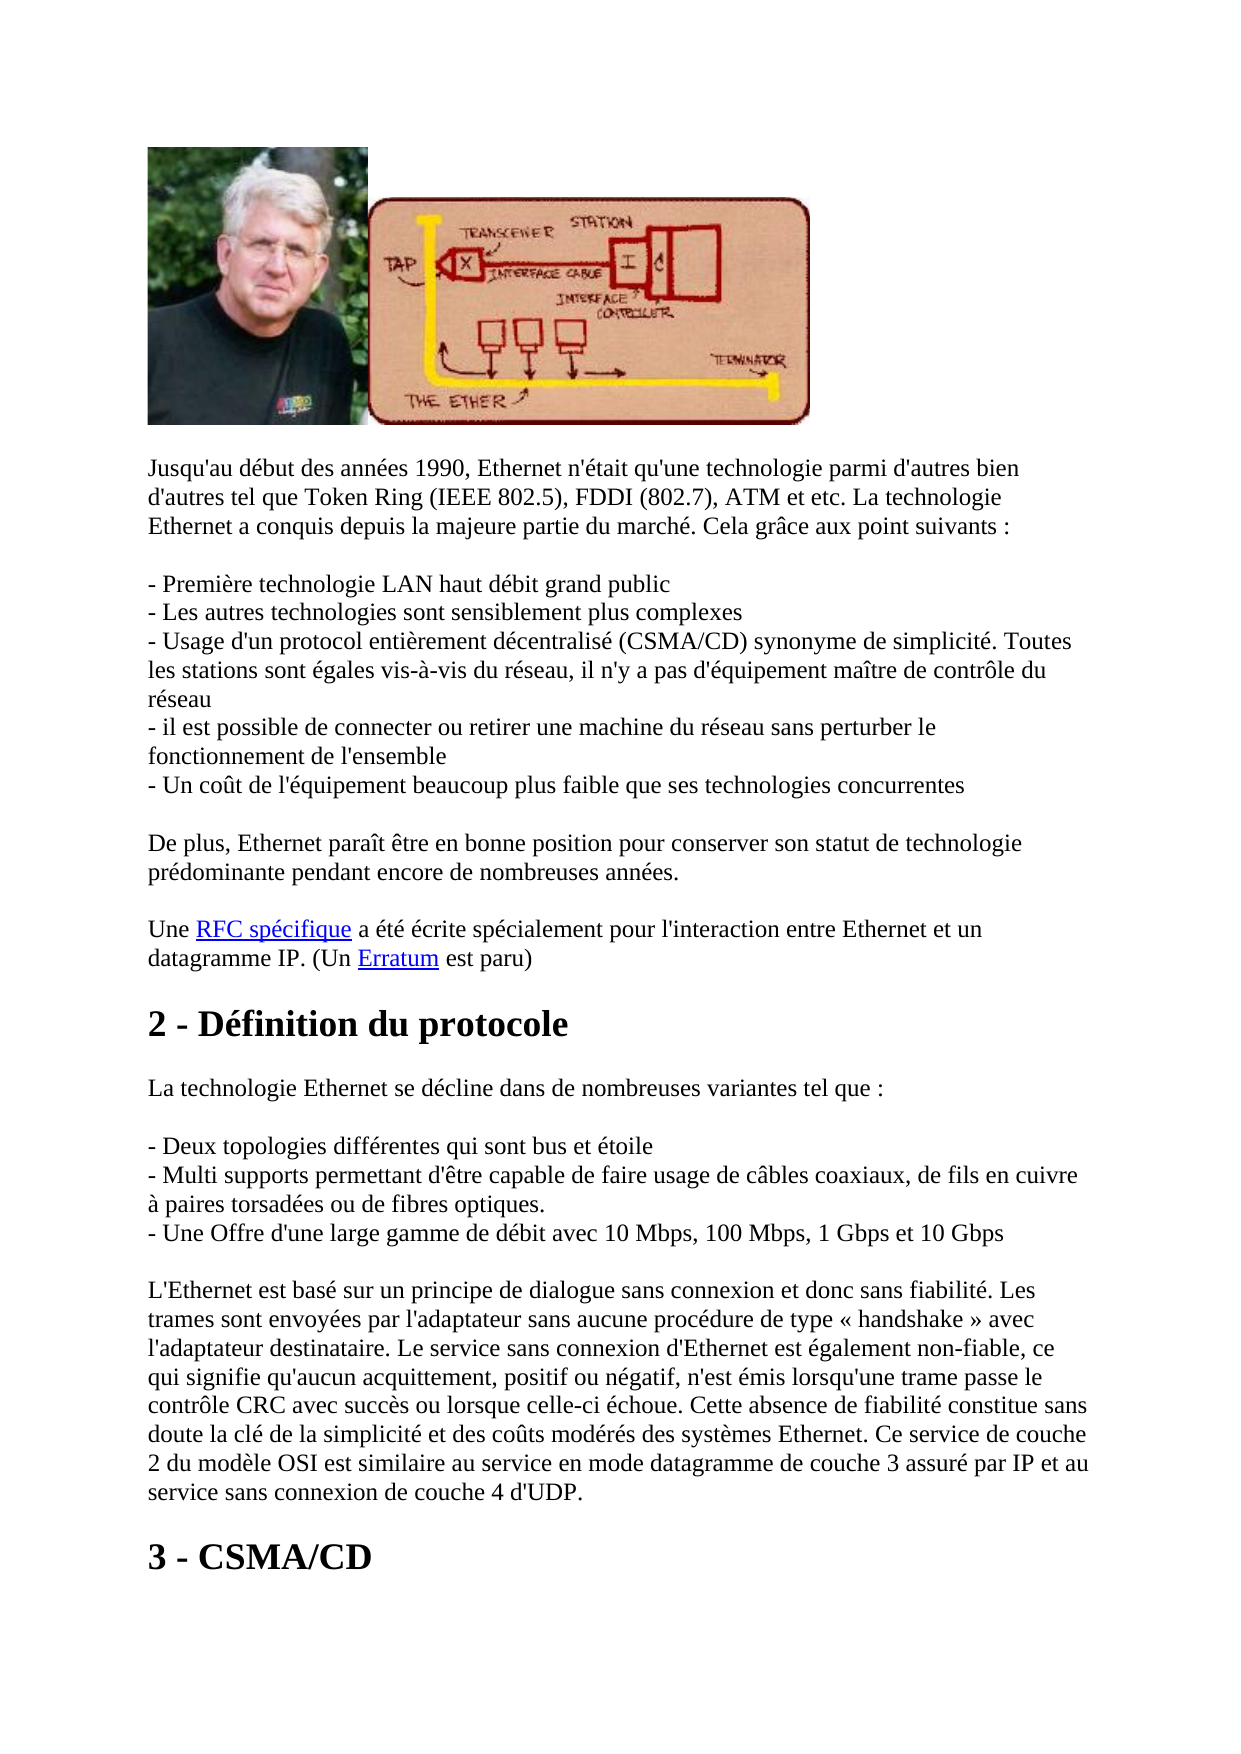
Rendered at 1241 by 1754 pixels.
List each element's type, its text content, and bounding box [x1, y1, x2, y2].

text De plus, Ethernet paraît être en bonne position pour conserver son statut de technologie prédominante pendant encore de nombreuses années. [148, 828, 1093, 885]
text 2 - Définition du protocole [148, 1001, 1093, 1044]
picture [147, 147, 810, 425]
text Une RFC spécifique a été écrite spécialement pour l'interaction entre Ethernet et un datagramme IP. (Un Erratum est paru) [148, 914, 1093, 972]
text - Première technologie LAN haut débit grand public - Les autres technologies sont sensiblement plus complexes - Usage d'un protocol entièrement décentralisé (CSMA/CD) synonyme de simplicité. Toutes les stations sont égales vis-à-vis du réseau, il n'y a pas d'équipement maître de contrôle du réseau - il est possible de connecter ou retirer une machine du réseau sans perturber le fonctionnement de l'ensemble - Un coût de l'équipement beaucoup plus faible que ses technologies concurrentes [148, 569, 1093, 799]
text L'Ethernet est basé sur un principe de dialogue sans connexion et donc sans fiabilité. Les trames sont envoyées par l'adaptateur sans aucune procédure de type « handshake » avec l'adaptateur destinataire. Le service sans connexion d'Ethernet est également non-fiable, ce qui signifie qu'aucun acquittement, positif ou négatif, n'est émis lorsqu'une trame passe le contrôle CRC avec succès ou lorsque celle-ci échoue. Cette absence de fiabilité constitue sans doute la clé de la simplicité et des coûts modérés des systèmes Ethernet. Ce service de couche 2 du modèle OSI est similaire au service en mode datagramme de couche 3 assuré par IP et au service sans connexion de couche 4 d'UDP. [148, 1276, 1093, 1506]
text 3 - CSMA/CD [148, 1535, 1093, 1578]
text Jusqu'au début des années 1990, Ethernet n'était qu'une technologie parmi d'autres bien d'autres tel que Token Ring (IEEE 802.5), FDDI (802.7), ATM et etc. La technologie Ethernet a conquis depuis la majeure partie du marché. Cela grâce aux point suivants : [148, 453, 1093, 539]
text La technologie Ethernet se décline dans de nombreuses variantes tel que : [148, 1073, 1093, 1102]
text - Deux topologies différentes qui sont bus et étoile - Multi supports permettant d'être capable de faire usage de câbles coaxiaux, de fils en cuivre à paires torsadées ou de fibres optiques. - Une Offre d'une large gamme de débit avec 10 Mbps, 100 Mbps, 1 Gbps et 10 Gbps [148, 1131, 1093, 1246]
